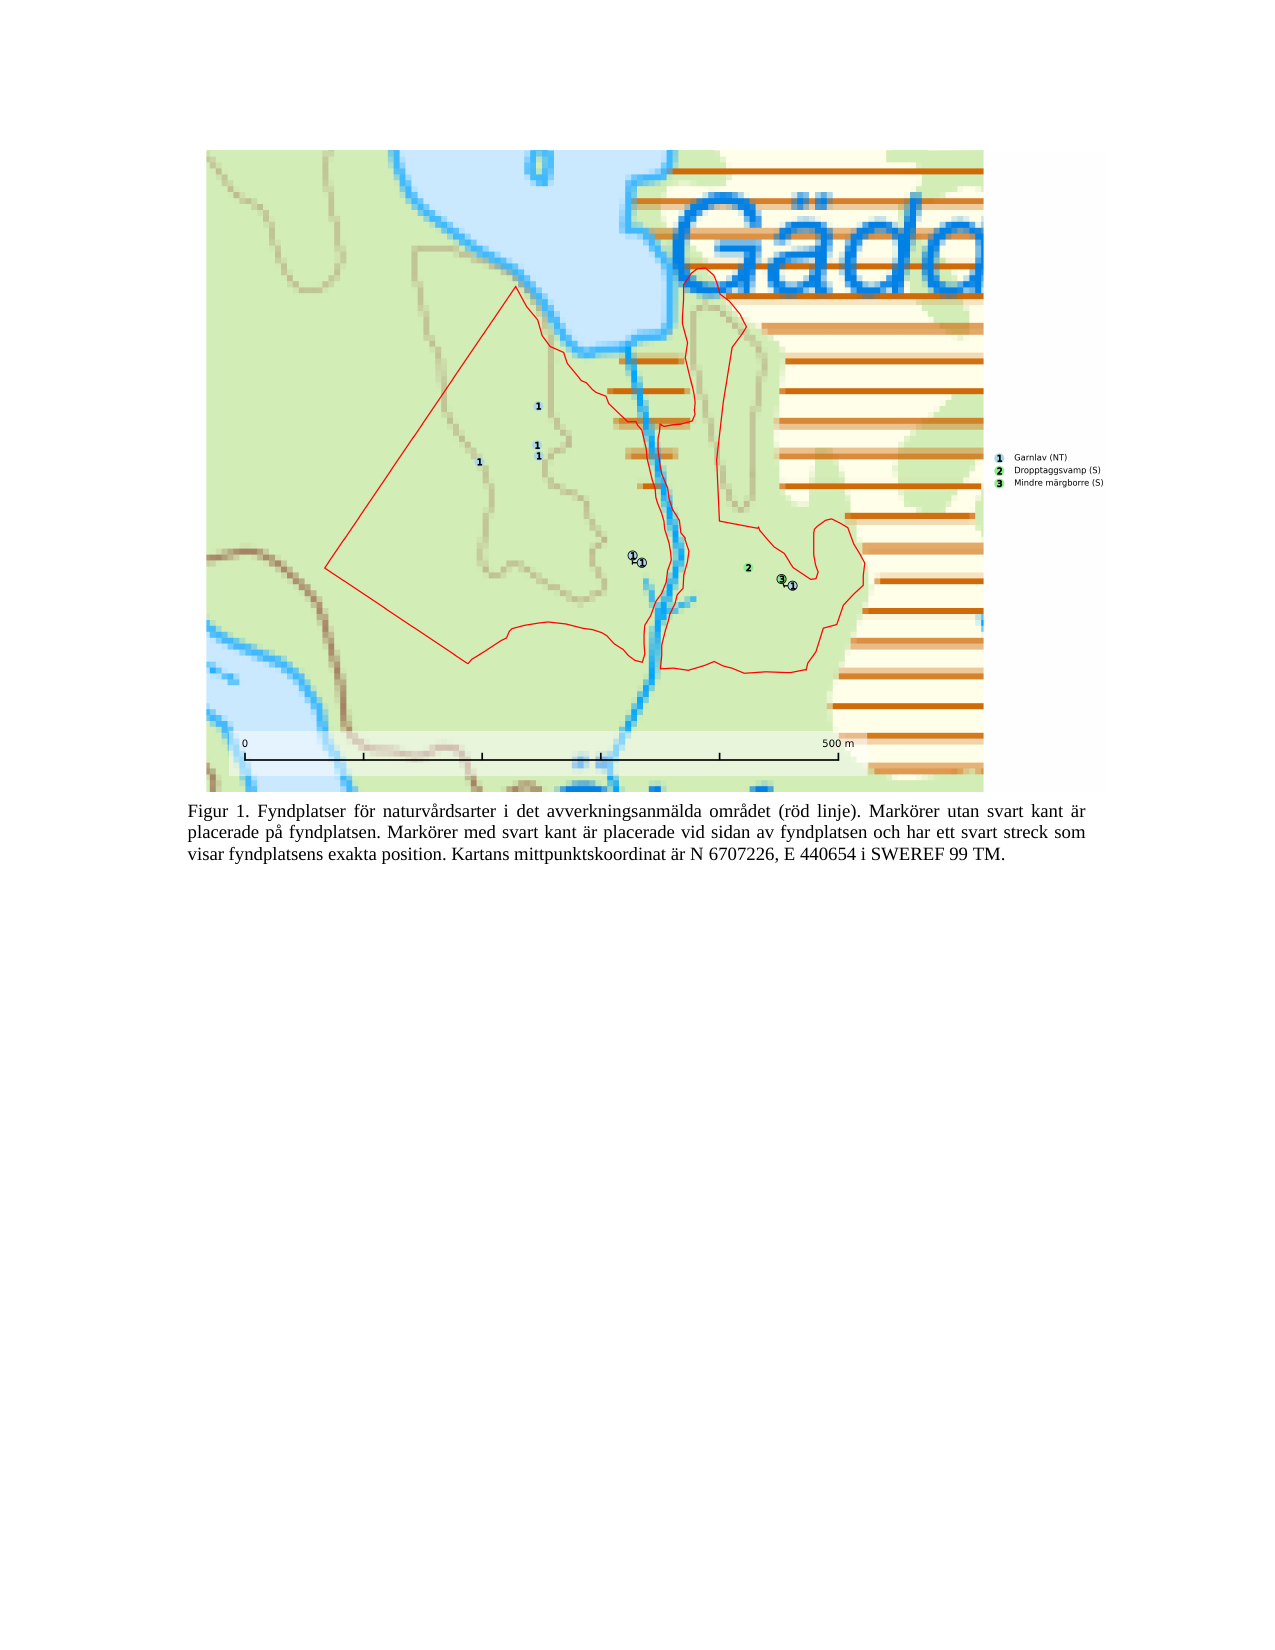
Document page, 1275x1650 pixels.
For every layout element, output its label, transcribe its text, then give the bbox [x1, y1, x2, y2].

picture [206, 150, 1107, 792]
text Figur 1. Fyndplatser för naturvårdsarter i det avverkningsanmälda området (röd linje). Markörer utan svart kant är placerade på fyndplatsen. Markörer med svart kant är placerade vid sidan av fyndplatsen och har ett svart streck som visar fyndplatsens exakta position. Kartans mittpunktskoordinat är N 6707226, E 440654 i SWEREF 99 TM. [187, 800, 1087, 864]
